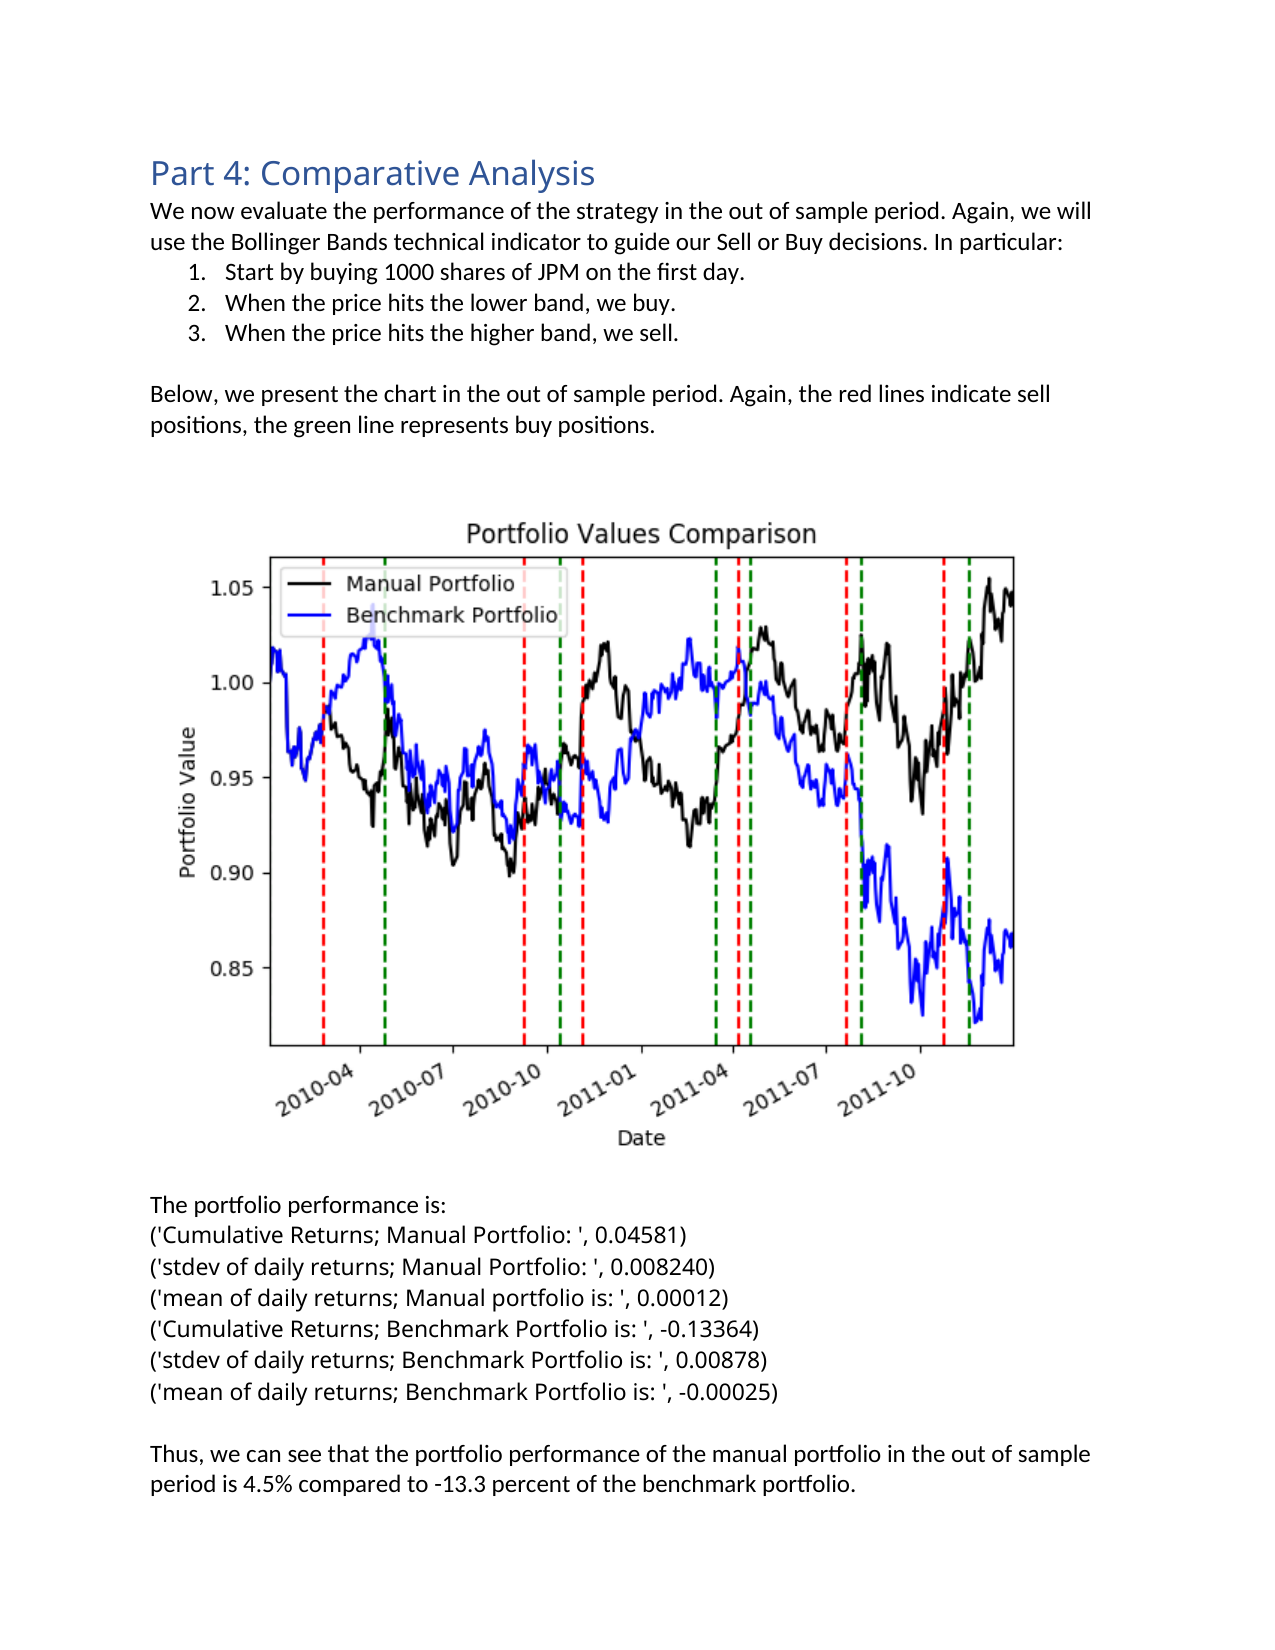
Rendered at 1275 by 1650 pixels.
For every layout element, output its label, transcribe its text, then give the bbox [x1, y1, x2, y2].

text ('mean of daily returns; Benchmark Portfolio is: ', -0.00025) [150, 1376, 1125, 1407]
text The portfolio performance is: [150, 1189, 1125, 1219]
picture [150, 470, 1109, 1189]
list Start by buying 1000 shares of JPM on the first day. [187, 256, 1125, 287]
subtitle Part 4: Comparative Analysis [150, 150, 1125, 195]
text Below, we present the chart in the out of sample period. Again, the red lines indicate sell positions, the green line represents buy positions. [150, 378, 1125, 439]
text ('Cumulative Returns; Manual Portfolio: ', 0.04581) [150, 1219, 1125, 1251]
text Thus, we can see that the portfolio performance of the manual portfolio in the out of sample period is 4.5% compared to -13.3 percent of the benchmark portfolio. [150, 1438, 1125, 1499]
text ('Cumulative Returns; Benchmark Portfolio is: ', -0.13364) [150, 1313, 1125, 1344]
text ('stdev of daily returns; Benchmark Portfolio is: ', 0.00878) [150, 1344, 1125, 1376]
list When the price hits the lower band, we buy. [187, 287, 1125, 317]
text ('stdev of daily returns; Manual Portfolio: ', 0.008240) [150, 1251, 1125, 1282]
list When the price hits the higher band, we sell. [187, 317, 1125, 348]
text ('mean of daily returns; Manual portfolio is: ', 0.00012) [150, 1282, 1125, 1313]
text We now evaluate the performance of the strategy in the out of sample period. Again, we will use the Bollinger Bands technical indicator to guide our Sell or Buy decisions. In particular: [150, 195, 1125, 256]
